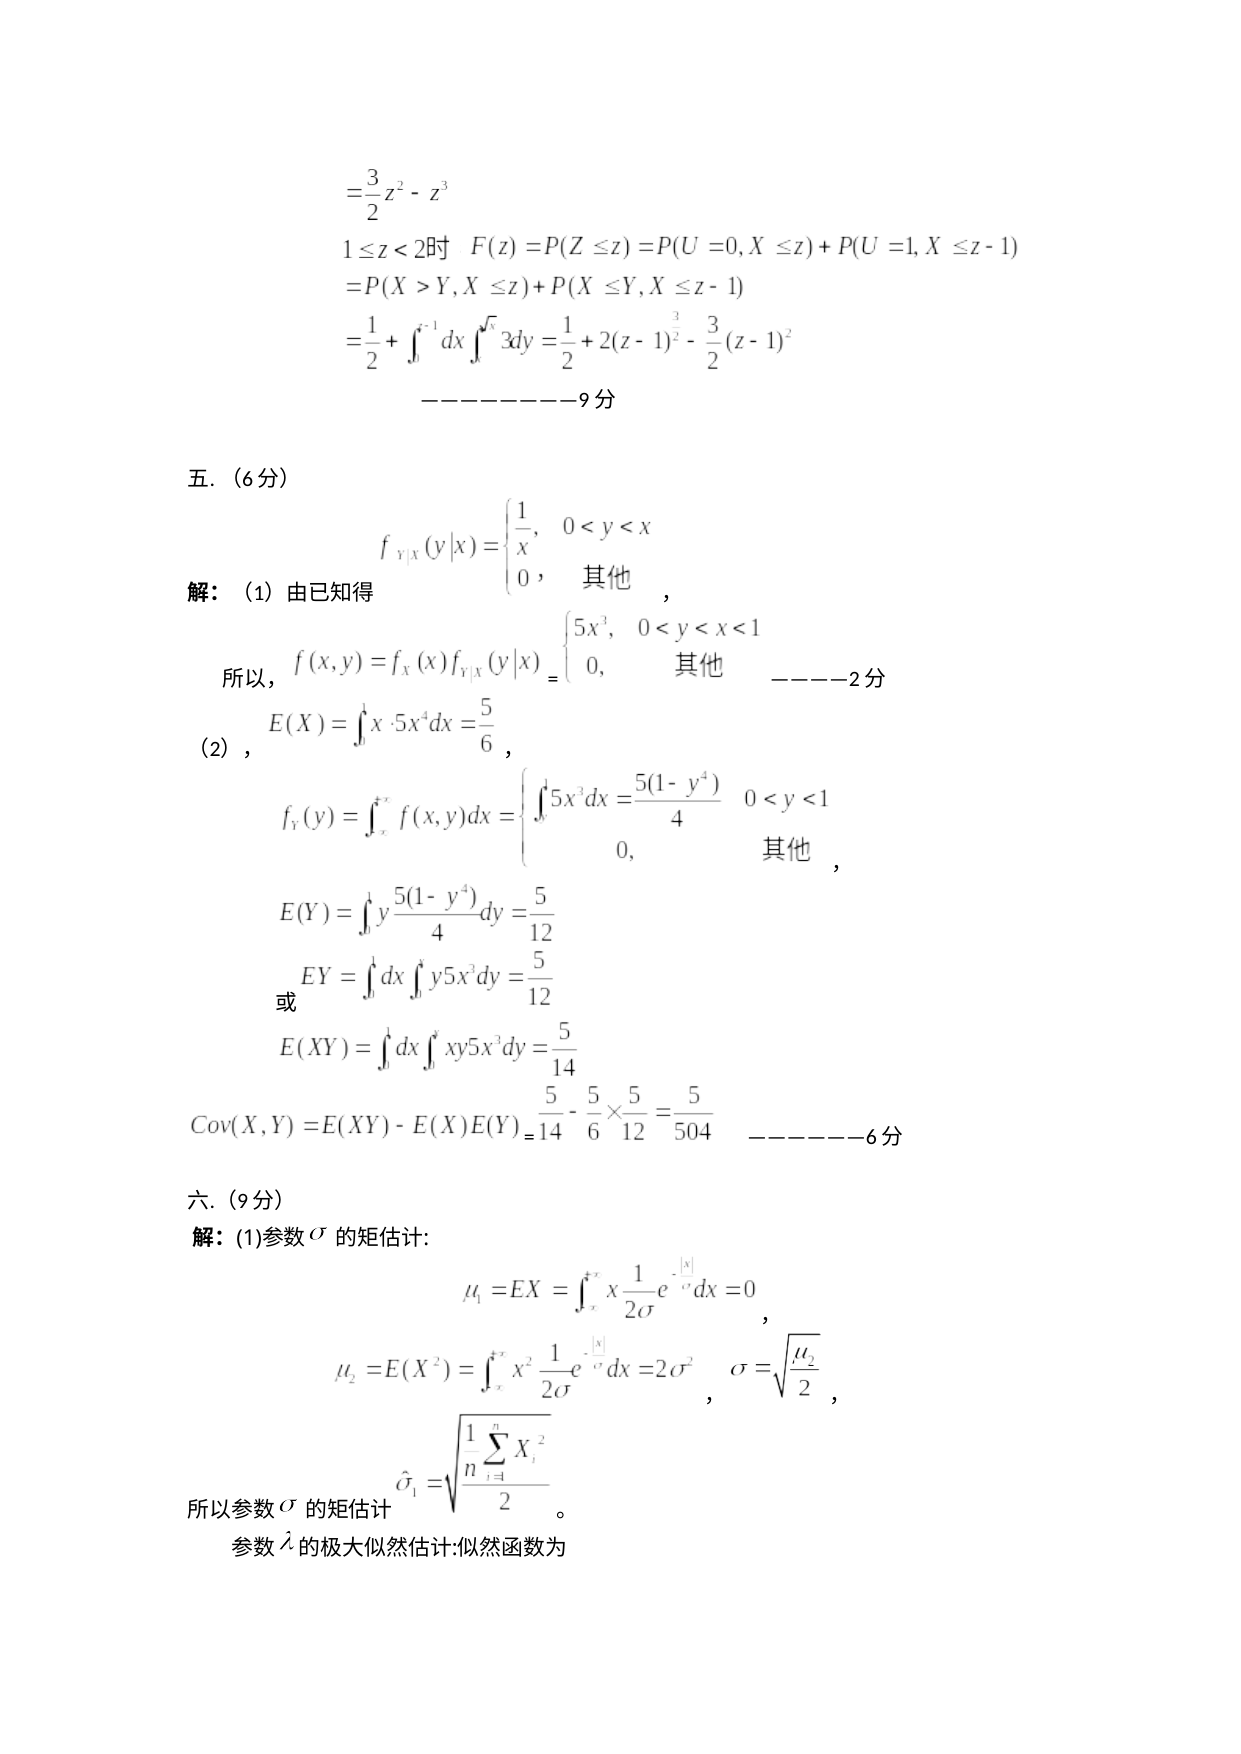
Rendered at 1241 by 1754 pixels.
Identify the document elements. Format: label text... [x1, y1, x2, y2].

text 参数的极大似然估计:似然函数为 [187, 1524, 1053, 1562]
text ， ， [187, 1329, 1053, 1408]
text 所以， = ————2分 [187, 607, 1053, 693]
text 解：（1）由已知得 ， [187, 493, 1053, 607]
text = ——————6分 [187, 1080, 1053, 1151]
text 解：(1)参数 的矩估计: [187, 1215, 1053, 1252]
text 五. （6分） [187, 453, 1053, 493]
text ， [187, 1252, 1053, 1329]
text 或 [275, 946, 1053, 1016]
text ————————9分 [187, 374, 1053, 413]
text 所以参数 的矩估计。 [187, 1408, 1053, 1524]
text （2）， ，， [187, 693, 1053, 877]
text 六.（9分） [187, 1177, 1053, 1215]
